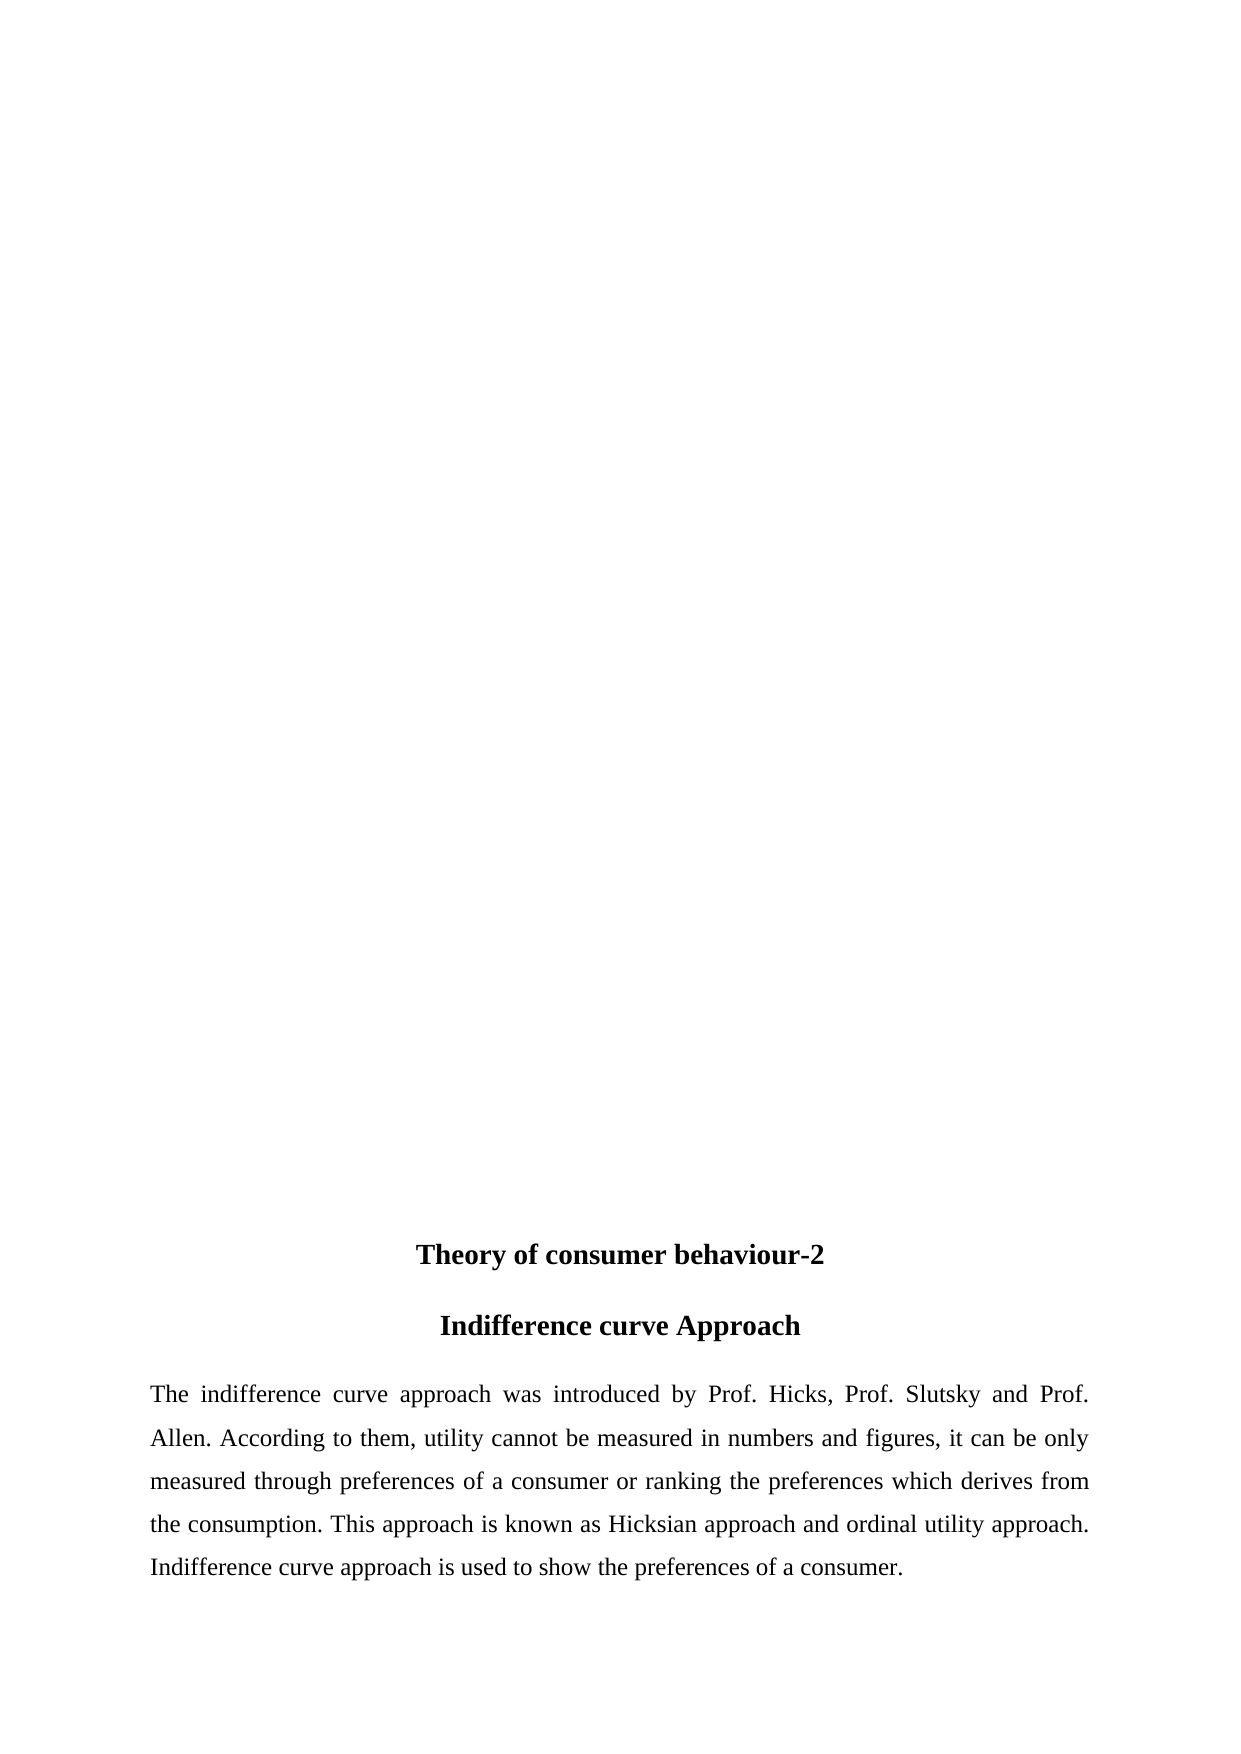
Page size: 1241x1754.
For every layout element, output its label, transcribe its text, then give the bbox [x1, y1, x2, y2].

text The indifference curve approach was introduced by Prof. Hicks, Prof. Slutsky and Prof. Allen. According to them, utility cannot be measured in numbers and figures, it can be only measured through preferences of a consumer or ranking the preferences which derives from the consumption. This approach is known as Hicksian approach and ordinal utility approach. Indifference curve approach is used to show the preferences of a consumer. [150, 1379, 1090, 1581]
text Theory of consumer behaviour-2 [150, 1237, 1090, 1271]
text Indifference curve Approach [150, 1308, 1090, 1342]
